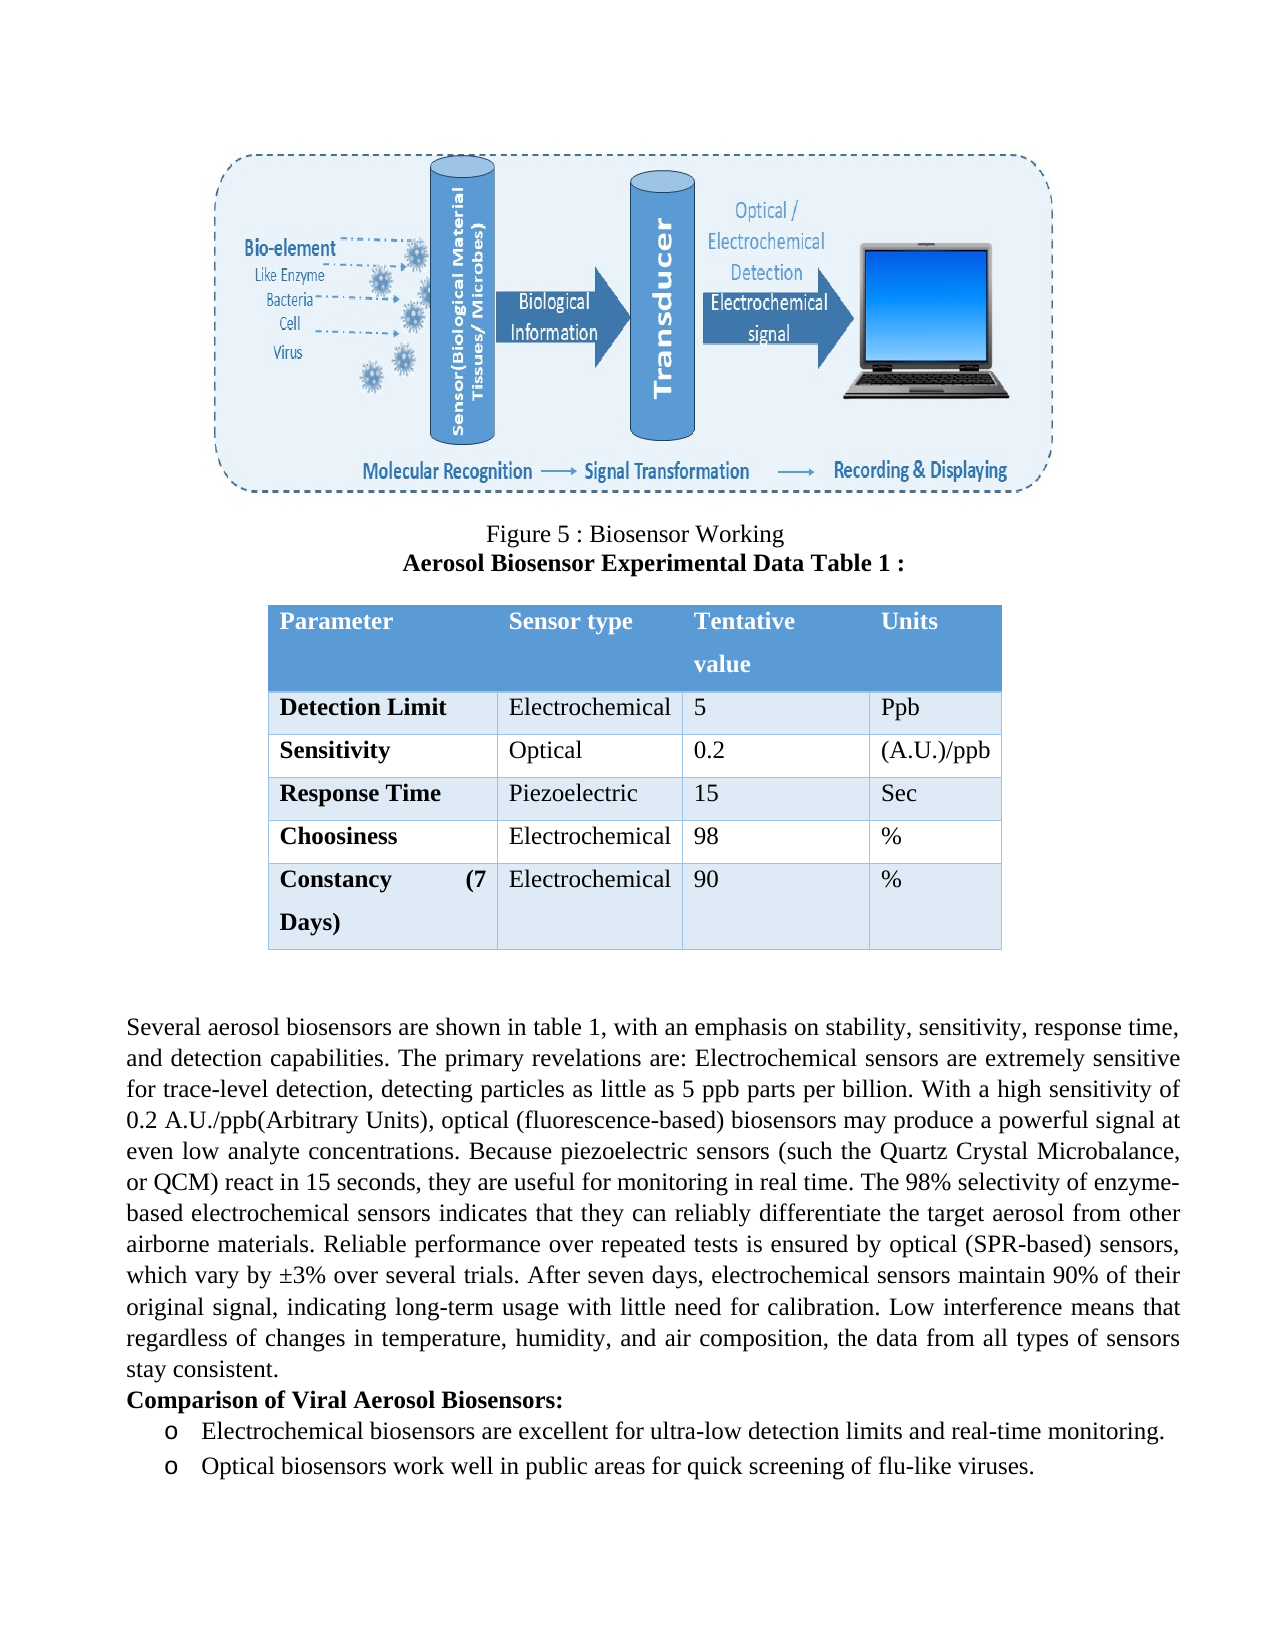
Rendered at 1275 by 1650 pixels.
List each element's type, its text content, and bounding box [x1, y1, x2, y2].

table_cell Constancy (7 Days) [269, 864, 497, 949]
table_cell 90 [683, 864, 869, 949]
table_cell Choosiness [269, 821, 497, 863]
table_cell Sensitivity [269, 735, 497, 777]
table_cell Electrochemical [498, 693, 682, 734]
list Electrochemical biosensors are excellent for ultra-low detection limits and real-time monitoring. [164, 1416, 1181, 1447]
table_cell Piezoelectric [498, 778, 682, 820]
list Optical biosensors work well in public areas for quick screening of flu-like viruses. [164, 1451, 1181, 1482]
table_cell Optical [498, 735, 682, 777]
table_cell Electrochemical [498, 821, 682, 863]
table_header Units [870, 606, 1001, 691]
list Comparison of Viral Aerosol Biosensors: [126, 1385, 1181, 1413]
table_cell Response Time [269, 778, 497, 820]
table_cell 98 [683, 821, 869, 863]
table_cell % [870, 864, 1001, 949]
text Figure 5 : Biosensor Working [89, 519, 1181, 548]
table_cell Detection Limit [269, 693, 497, 734]
list Aerosol Biosensor Experimental Data Table 1 : [126, 548, 1181, 577]
table_header Tentative value [683, 606, 869, 691]
table_cell Ppb [870, 693, 1001, 734]
table_cell 0.2 [683, 735, 869, 777]
table_cell % [870, 821, 1001, 863]
list Several aerosol biosensors are shown in table 1, with an emphasis on stability, sensitivity, response time, and detection capabilities. The primary revelations are: Electrochemical sensors are extremely sensitive for trace-level detection, detecting particles as little as 5 ppb parts per billion. With a high sensitivity of 0.2 A.U./ppb(Arbitrary Units), optical (fluorescence-based) biosensors may produce a powerful signal at even low analyte concentrations. Because piezoelectric sensors (such the Quartz Crystal Microbalance, or QCM) react in 15 seconds, they are useful for monitoring in real time. The 98% selectivity of enzyme-based electrochemical sensors indicates that they can reliably differentiate the target aerosol from other airborne materials. Reliable performance over repeated tests is ensured by optical (SPR-based) sensors, which vary by ±3% over several trials. After seven days, electrochemical sensors maintain 90% of their original signal, indicating long-term usage with little need for calibration. Low interference means that regardless of changes in temperature, humidity, and air composition, the data from all types of sensors stay consistent. [126, 1012, 1181, 1382]
table_header Sensor type [498, 606, 682, 691]
table_cell 5 [683, 693, 869, 734]
table_cell (A.U.)/ppb [870, 735, 1001, 777]
picture [201, 132, 1069, 520]
table_cell Electrochemical [498, 864, 682, 949]
table_cell 15 [683, 778, 869, 820]
table_header Parameter [269, 606, 497, 691]
table_cell Sec [870, 778, 1001, 820]
